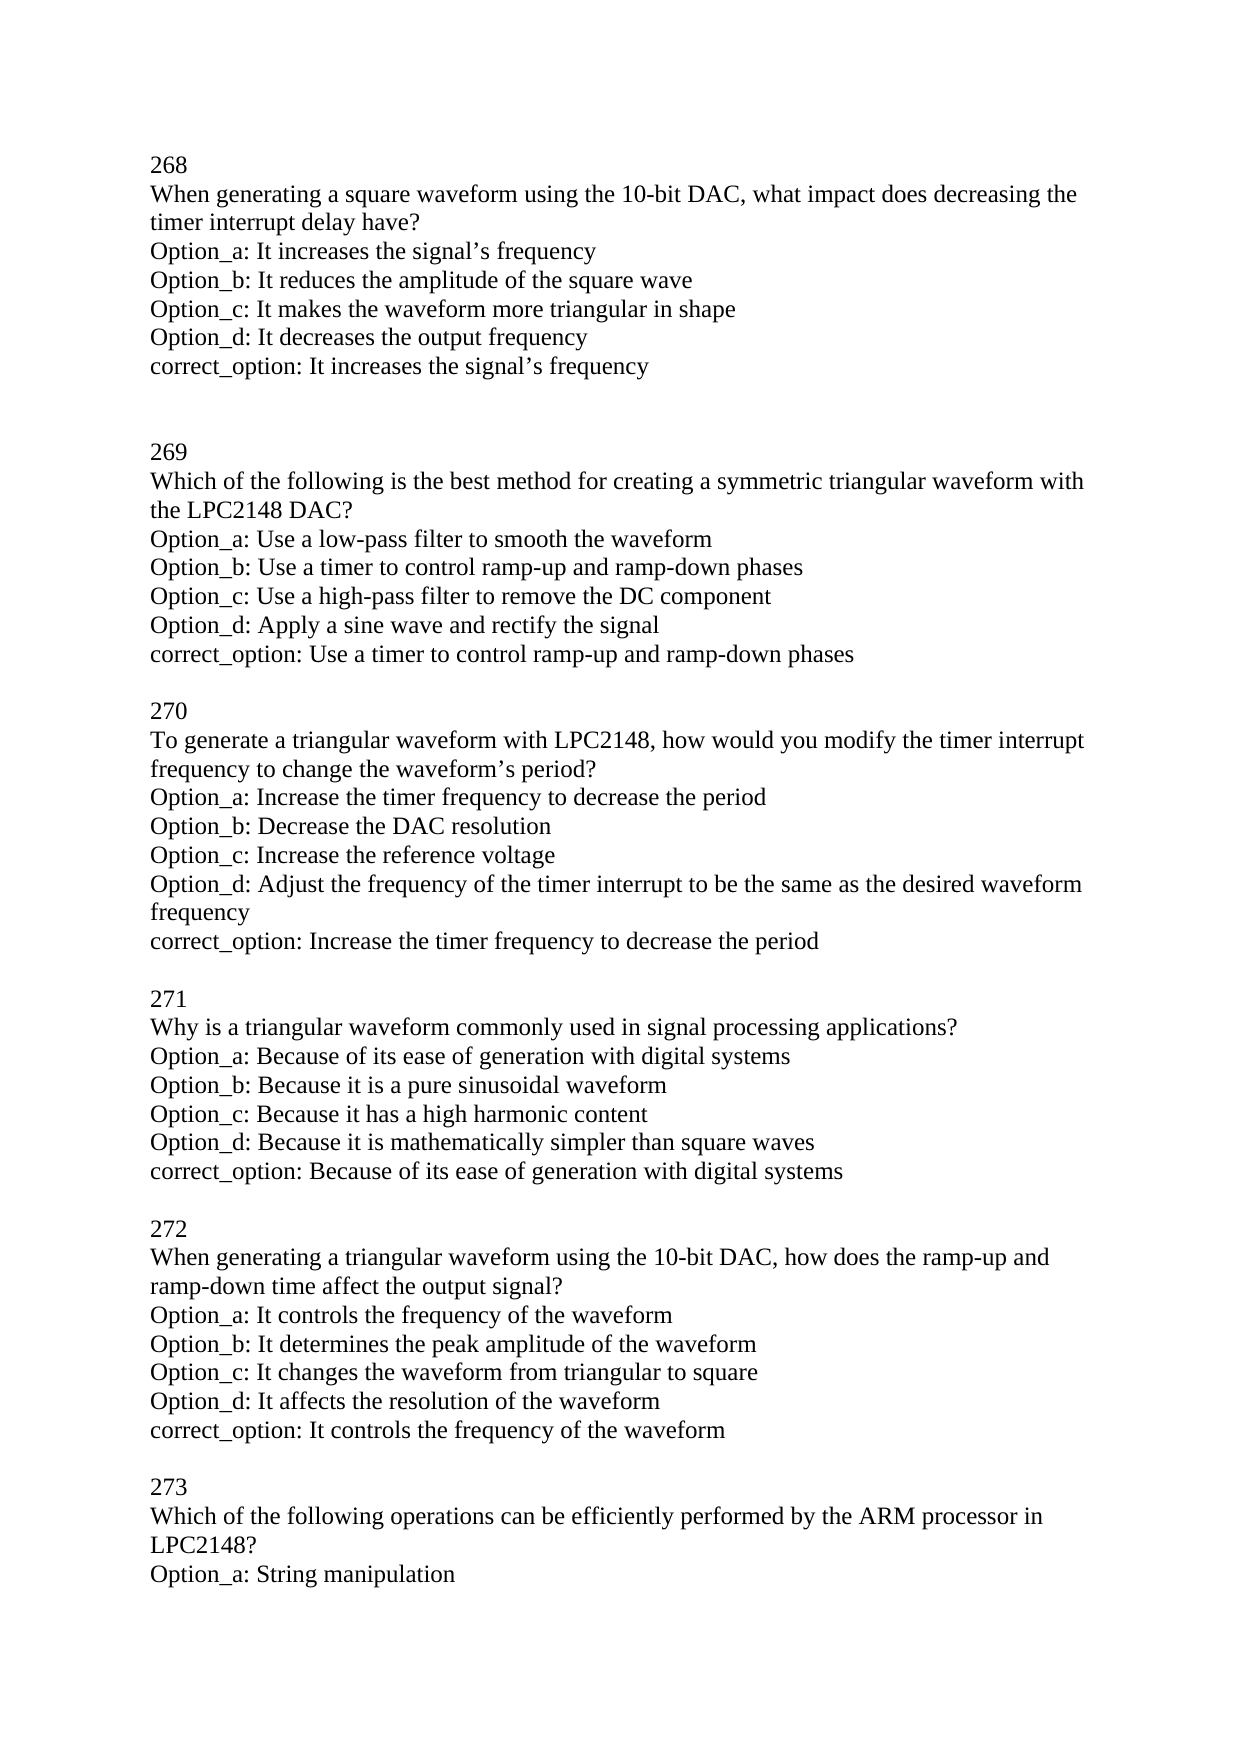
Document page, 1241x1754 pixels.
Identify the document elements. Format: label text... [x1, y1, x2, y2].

text 271 [150, 984, 1090, 1012]
text 268 [150, 150, 1090, 179]
text correct_option: It controls the frequency of the waveform [150, 1415, 1090, 1444]
text Option_c: Use a high-pass filter to remove the DC component [150, 581, 1090, 610]
text 273 [150, 1472, 1090, 1501]
text Option_a: Because of its ease of generation with digital systems [150, 1041, 1090, 1070]
text Option_c: Increase the reference voltage [150, 840, 1090, 869]
text Option_d: Adjust the frequency of the timer interrupt to be the same as the desired waveform frequency [150, 869, 1090, 926]
text Option_d: Because it is mathematically simpler than square waves [150, 1127, 1090, 1156]
text Option_b: It determines the peak amplitude of the waveform [150, 1329, 1090, 1357]
text correct_option: It increases the signal’s frequency [150, 351, 1090, 380]
text Option_a: It increases the signal’s frequency [150, 236, 1090, 265]
text 272 [150, 1214, 1090, 1242]
text Option_a: Use a low-pass filter to smooth the waveform [150, 524, 1090, 552]
text To generate a triangular waveform with LPC2148, how would you modify the timer interrupt frequency to change the waveform’s period? [150, 725, 1090, 782]
text Option_d: It affects the resolution of the waveform [150, 1386, 1090, 1415]
text Why is a triangular waveform commonly used in signal processing applications? [150, 1012, 1090, 1041]
text correct_option: Increase the timer frequency to decrease the period [150, 926, 1090, 955]
text Option_c: It makes the waveform more triangular in shape [150, 294, 1090, 322]
text Option_b: It reduces the amplitude of the square wave [150, 265, 1090, 294]
text 270 [150, 696, 1090, 725]
text Option_c: Because it has a high harmonic content [150, 1099, 1090, 1127]
text correct_option: Use a timer to control ramp-up and ramp-down phases [150, 639, 1090, 667]
text Which of the following operations can be efficiently performed by the ARM processor in LPC2148? [150, 1501, 1090, 1559]
text Option_d: It decreases the output frequency [150, 322, 1090, 351]
text Option_b: Decrease the DAC resolution [150, 811, 1090, 840]
text Option_c: It changes the waveform from triangular to square [150, 1357, 1090, 1386]
text Option_b: Use a timer to control ramp-up and ramp-down phases [150, 552, 1090, 581]
text When generating a triangular waveform using the 10-bit DAC, how does the ramp-up and ramp-down time affect the output signal? [150, 1242, 1090, 1300]
text Which of the following is the best method for creating a symmetric triangular waveform with the LPC2148 DAC? [150, 466, 1090, 524]
text 269 [150, 437, 1090, 466]
text Option_b: Because it is a pure sinusoidal waveform [150, 1070, 1090, 1099]
text correct_option: Because of its ease of generation with digital systems [150, 1156, 1090, 1185]
text Option_a: Increase the timer frequency to decrease the period [150, 782, 1090, 811]
text Option_d: Apply a sine wave and rectify the signal [150, 610, 1090, 639]
text Option_a: It controls the frequency of the waveform [150, 1300, 1090, 1329]
text Option_a: String manipulation [150, 1559, 1090, 1587]
text When generating a square waveform using the 10-bit DAC, what impact does decreasing the timer interrupt delay have? [150, 179, 1090, 236]
